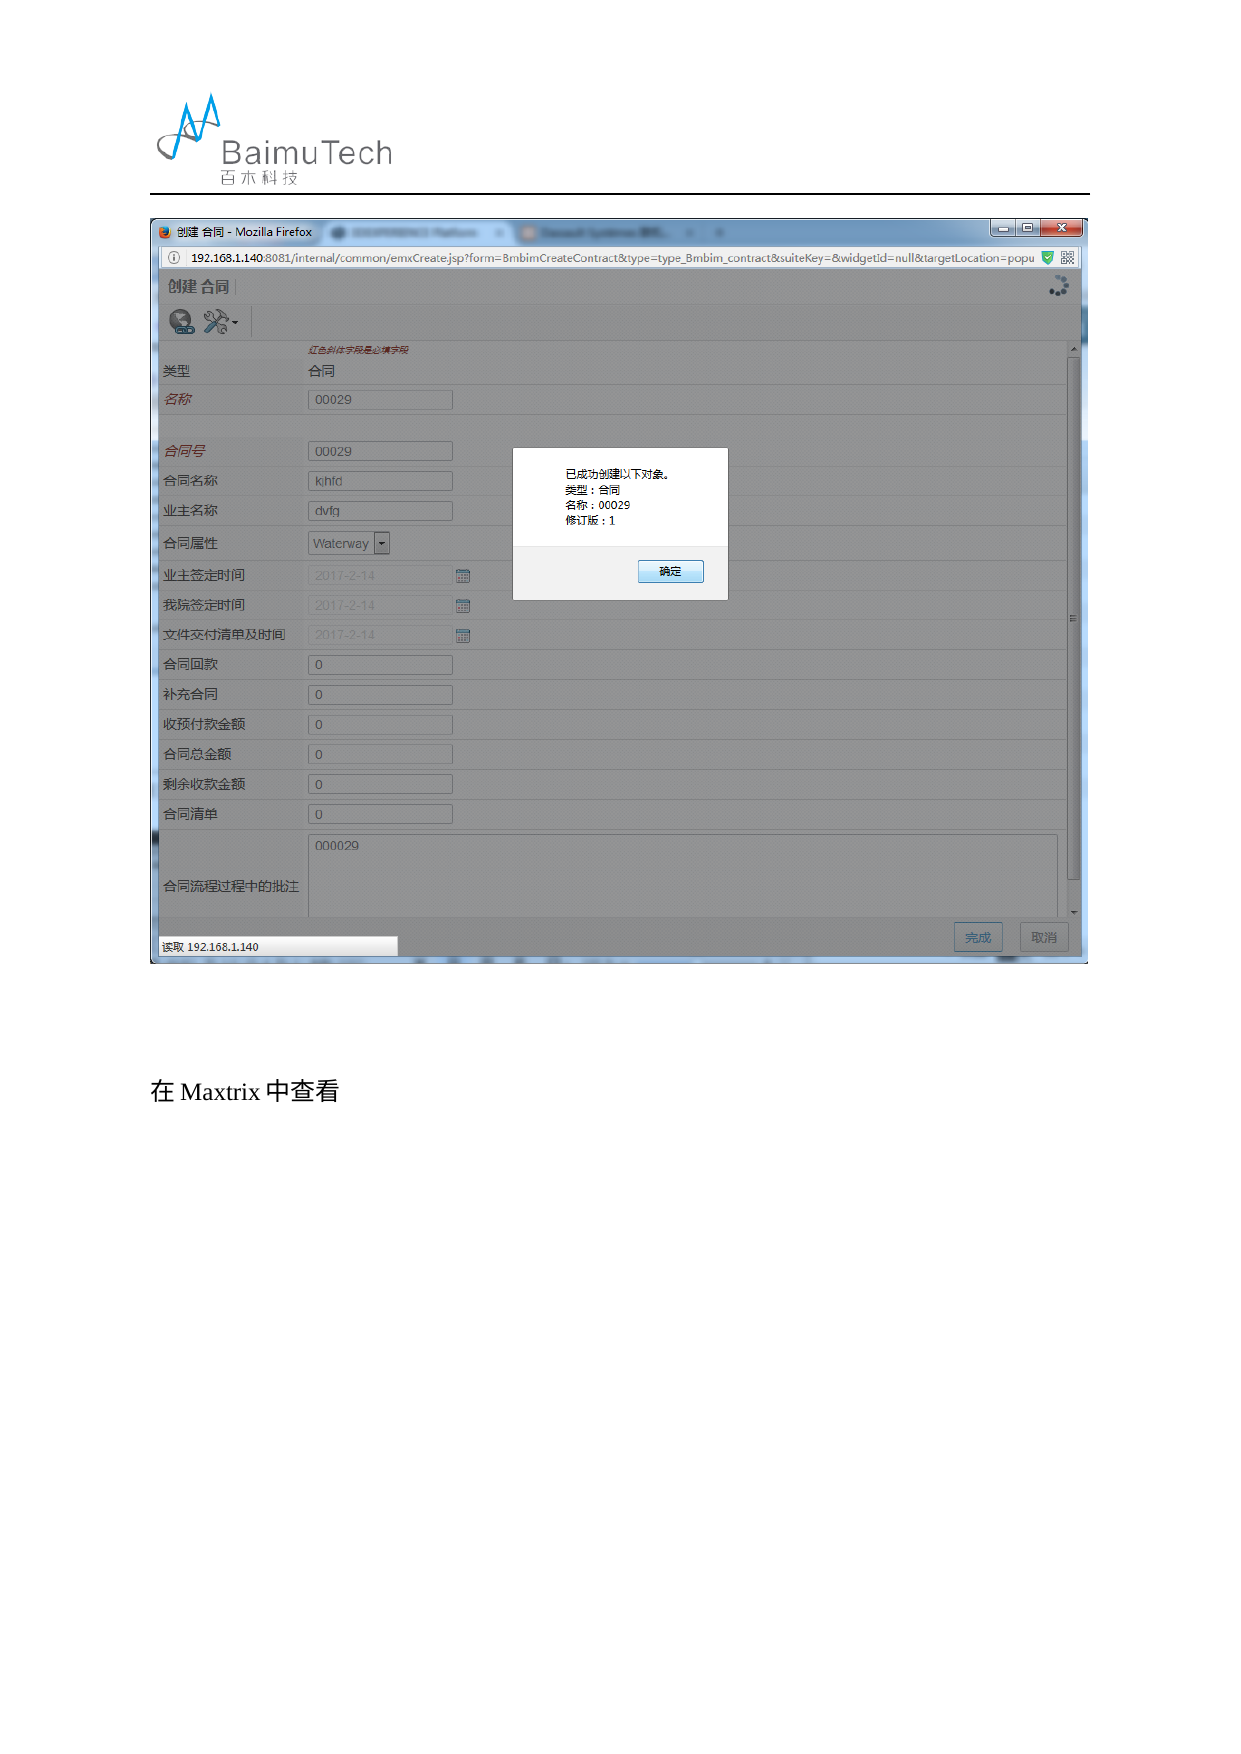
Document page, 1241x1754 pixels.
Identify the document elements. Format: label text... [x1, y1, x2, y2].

picture [150, 88, 421, 191]
text 在Maxtrix中查看 [150, 1068, 1090, 1112]
picture [150, 218, 1088, 964]
